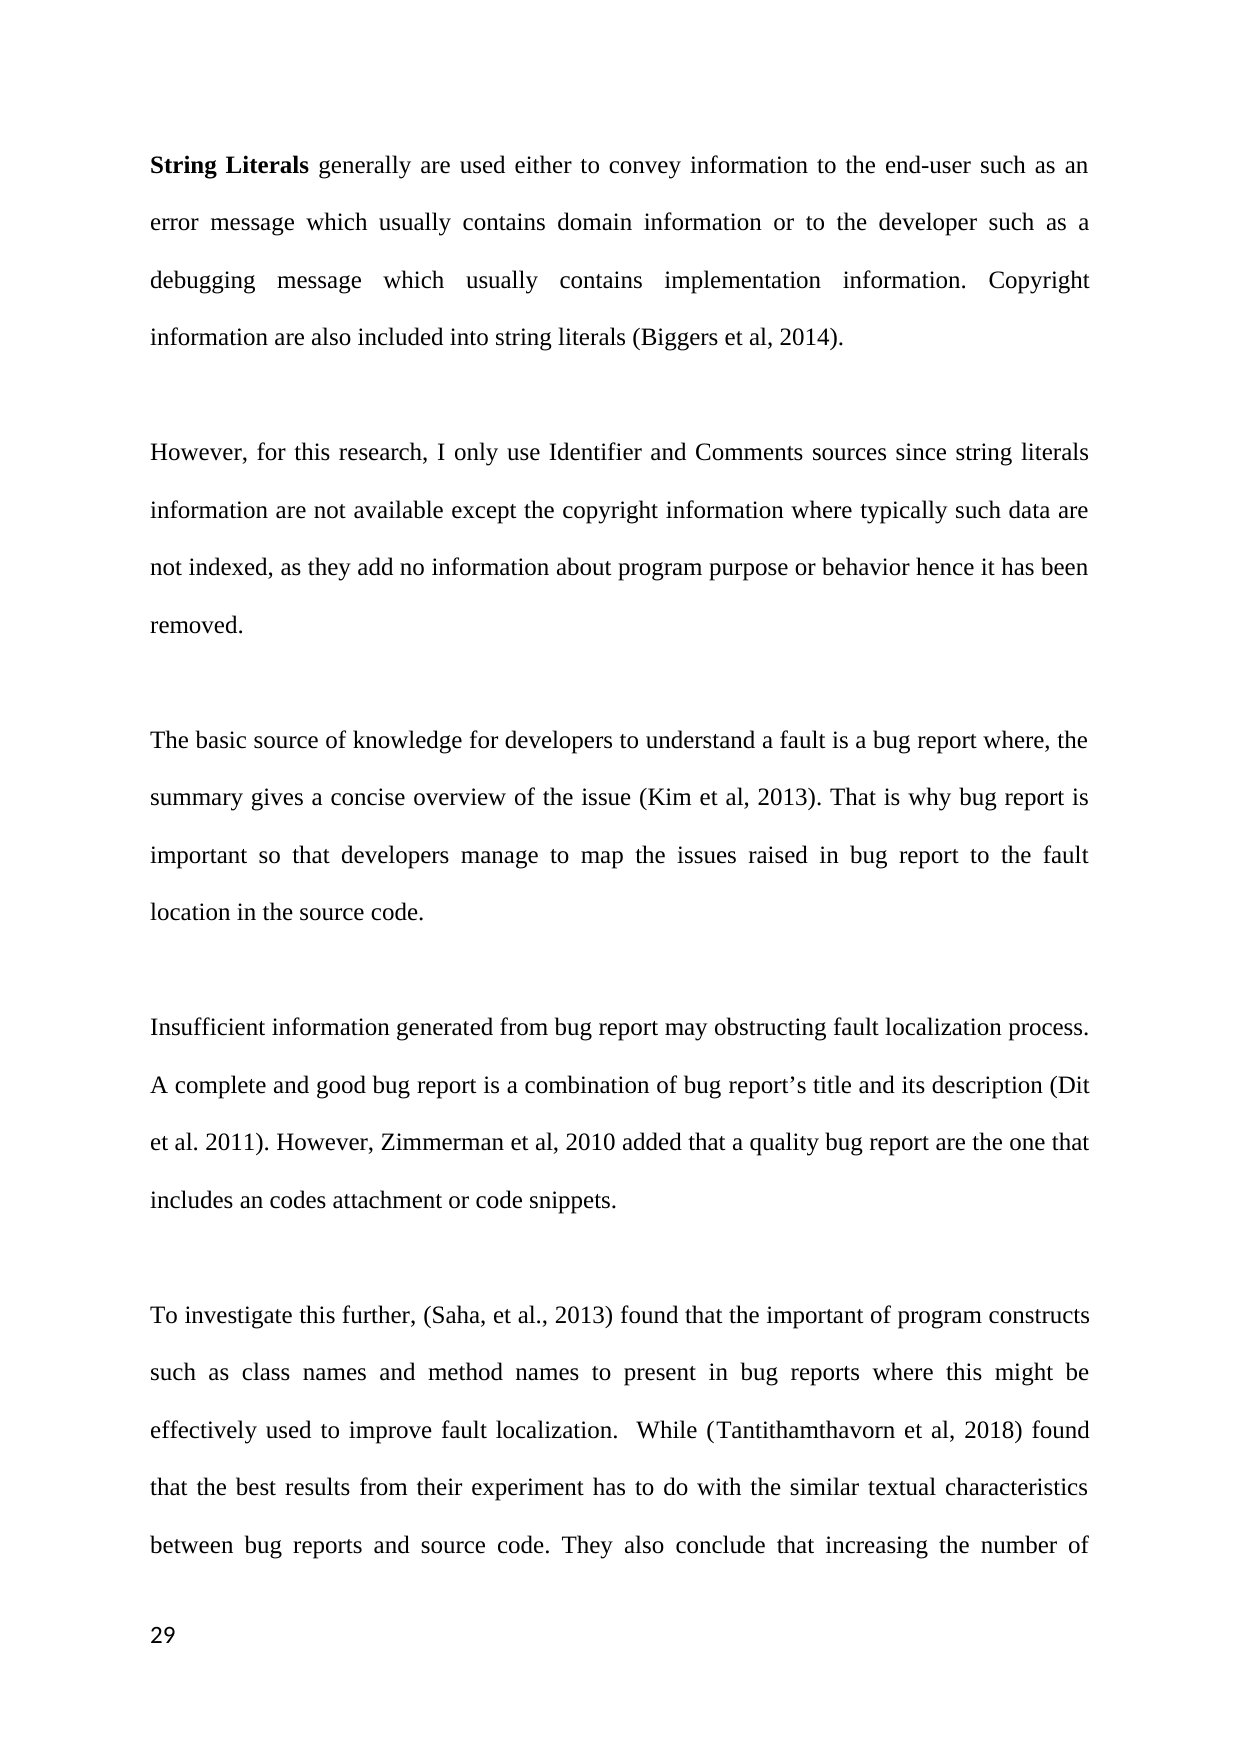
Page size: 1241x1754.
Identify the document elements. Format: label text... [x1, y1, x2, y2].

text String Literals generally are used either to convey information to the end-user such as an error message which usually contains domain information or to the developer such as a debugging message which usually contains implementation information. Copyright information are also included into string literals (Biggers et al, 2014). [150, 150, 1090, 351]
text However, for this research, I only use Identifier and Comments sources since string literals information are not available except the copyright information where typically such data are not indexed, as they add no information about program purpose or behavior hence it has been removed. [150, 437, 1090, 639]
text Insufficient information generated from bug report may obstructing fault localization process. A complete and good bug report is a combination of bug report’s title and its description (Dit et al. 2011). However, Zimmerman et al, 2010 added that a quality bug report are the one that includes an codes attachment or code snippets. [150, 1012, 1090, 1214]
text The basic source of knowledge for developers to understand a fault is a bug report where, the summary gives a concise overview of the issue (Kim et al, 2013). That is why bug report is important so that developers manage to map the issues raised in bug report to the fault location in the source code. [150, 725, 1090, 926]
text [150, 1300, 1090, 1559]
